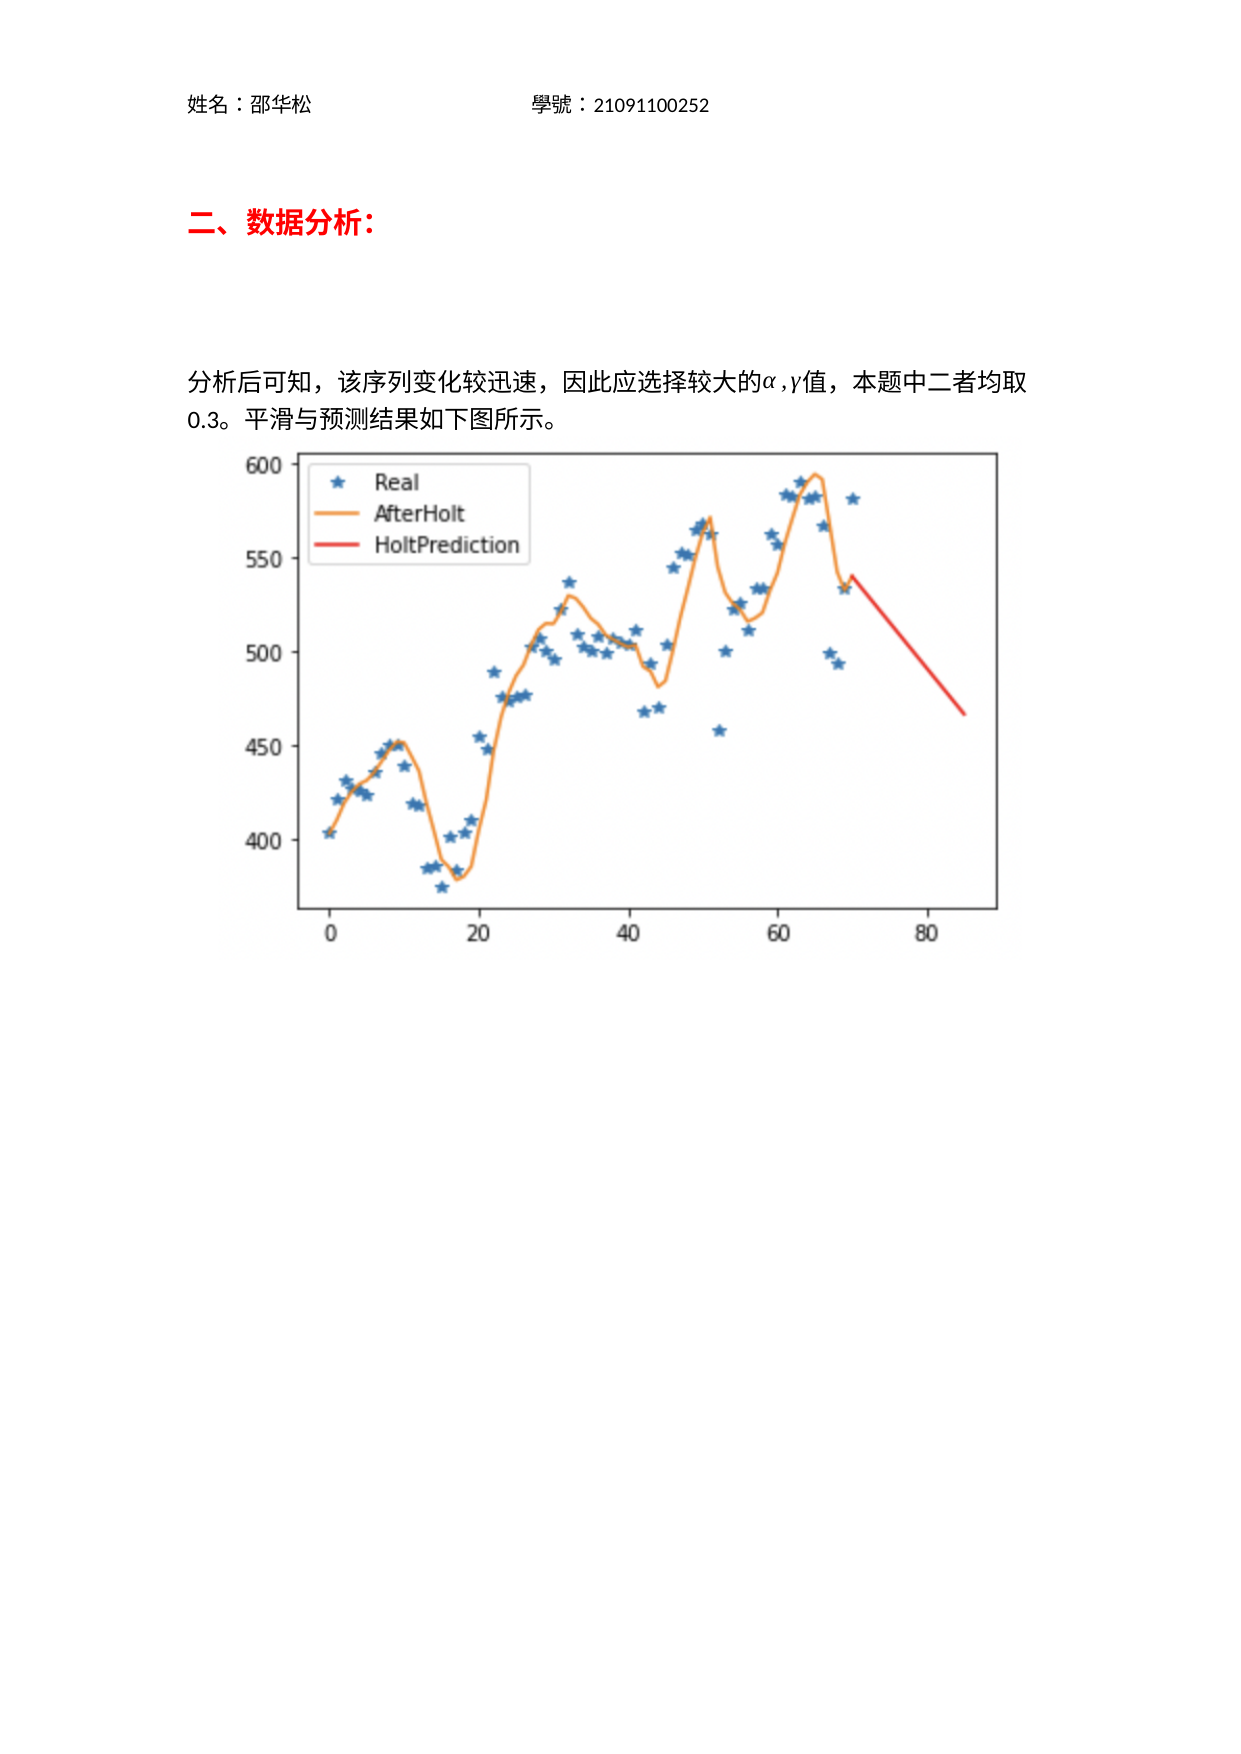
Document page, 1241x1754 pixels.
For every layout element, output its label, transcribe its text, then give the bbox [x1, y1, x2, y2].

text 分析后可知，该序列变化较迅速，因此应选择较大的值，本题中二者均取0.3。平滑与预测结果如下图所示。 [187, 362, 1053, 437]
text 二、数据分析： [187, 183, 1053, 258]
picture [218, 436, 1023, 960]
